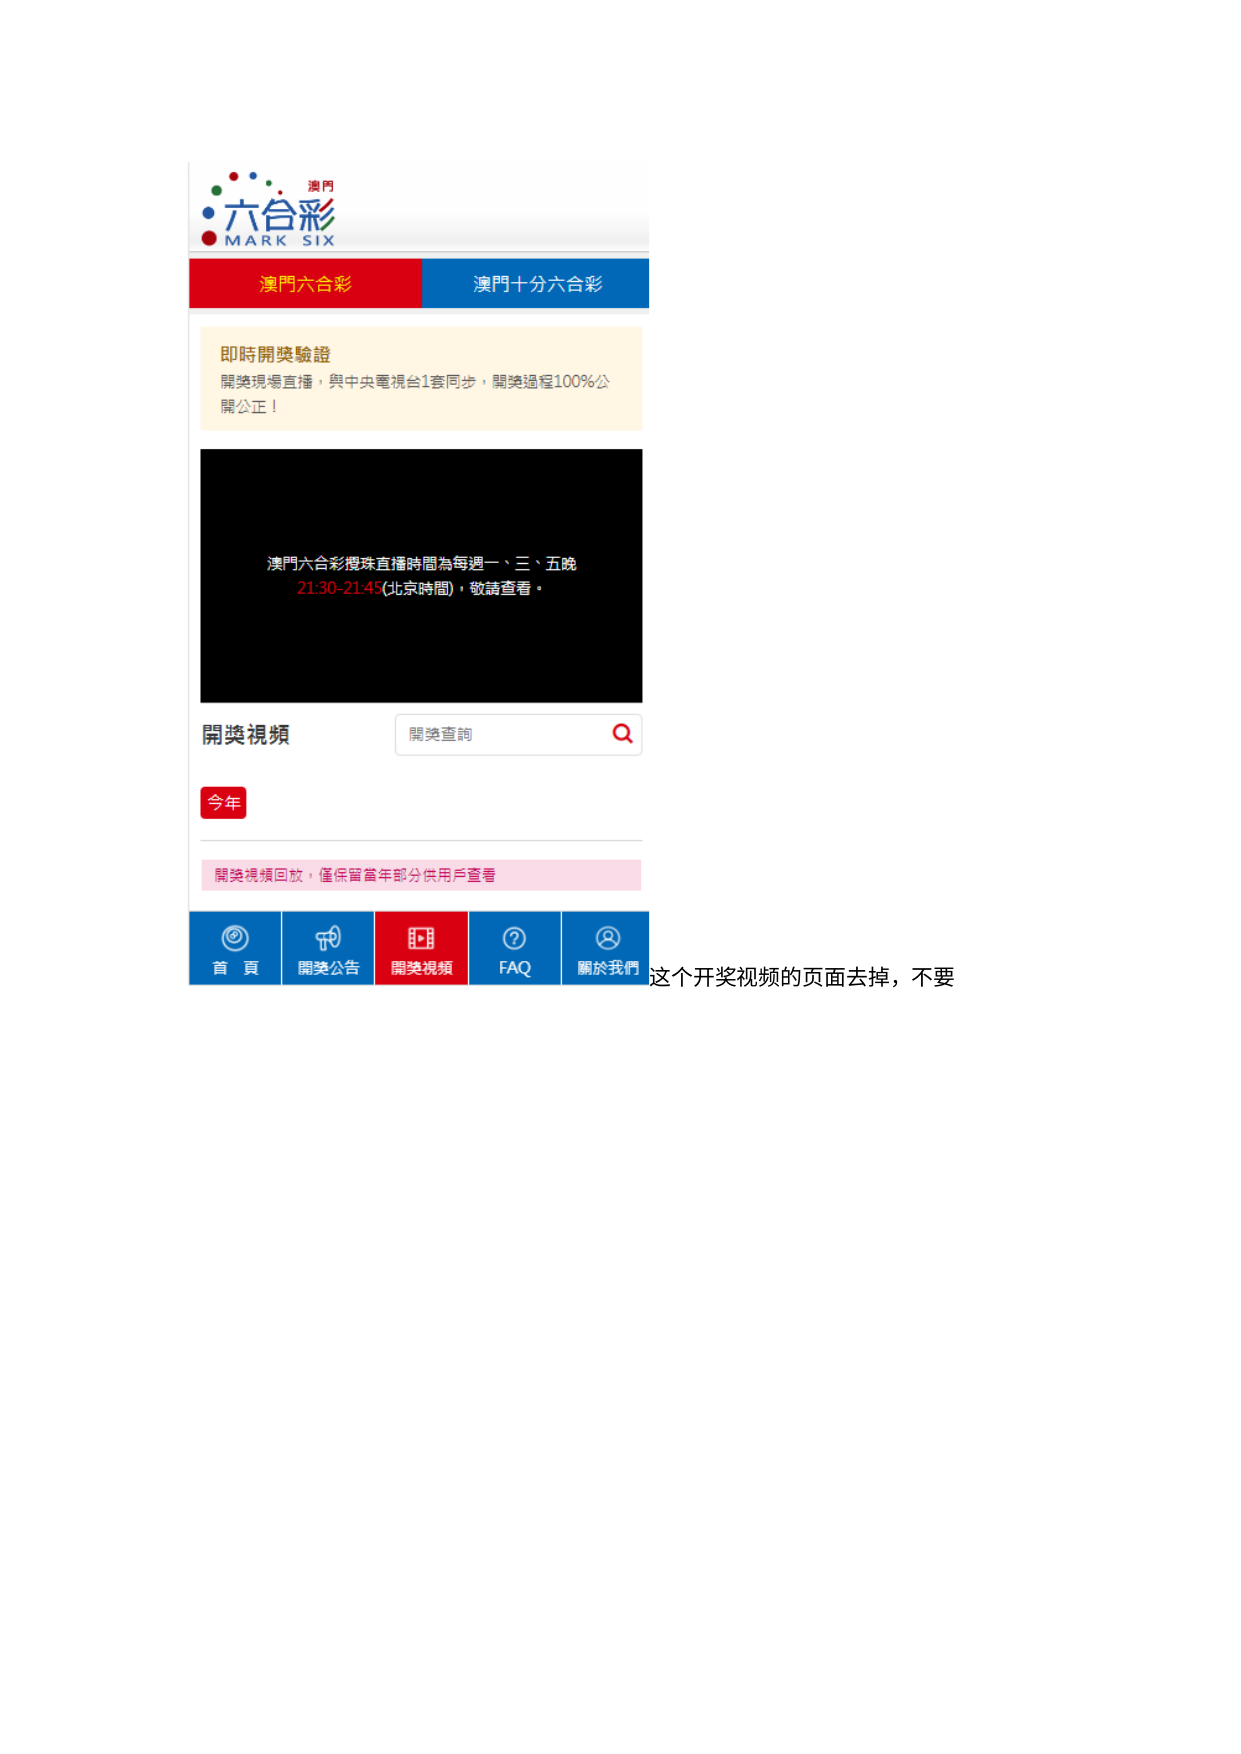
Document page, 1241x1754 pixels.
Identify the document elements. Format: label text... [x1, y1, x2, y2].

picture [187, 162, 650, 986]
